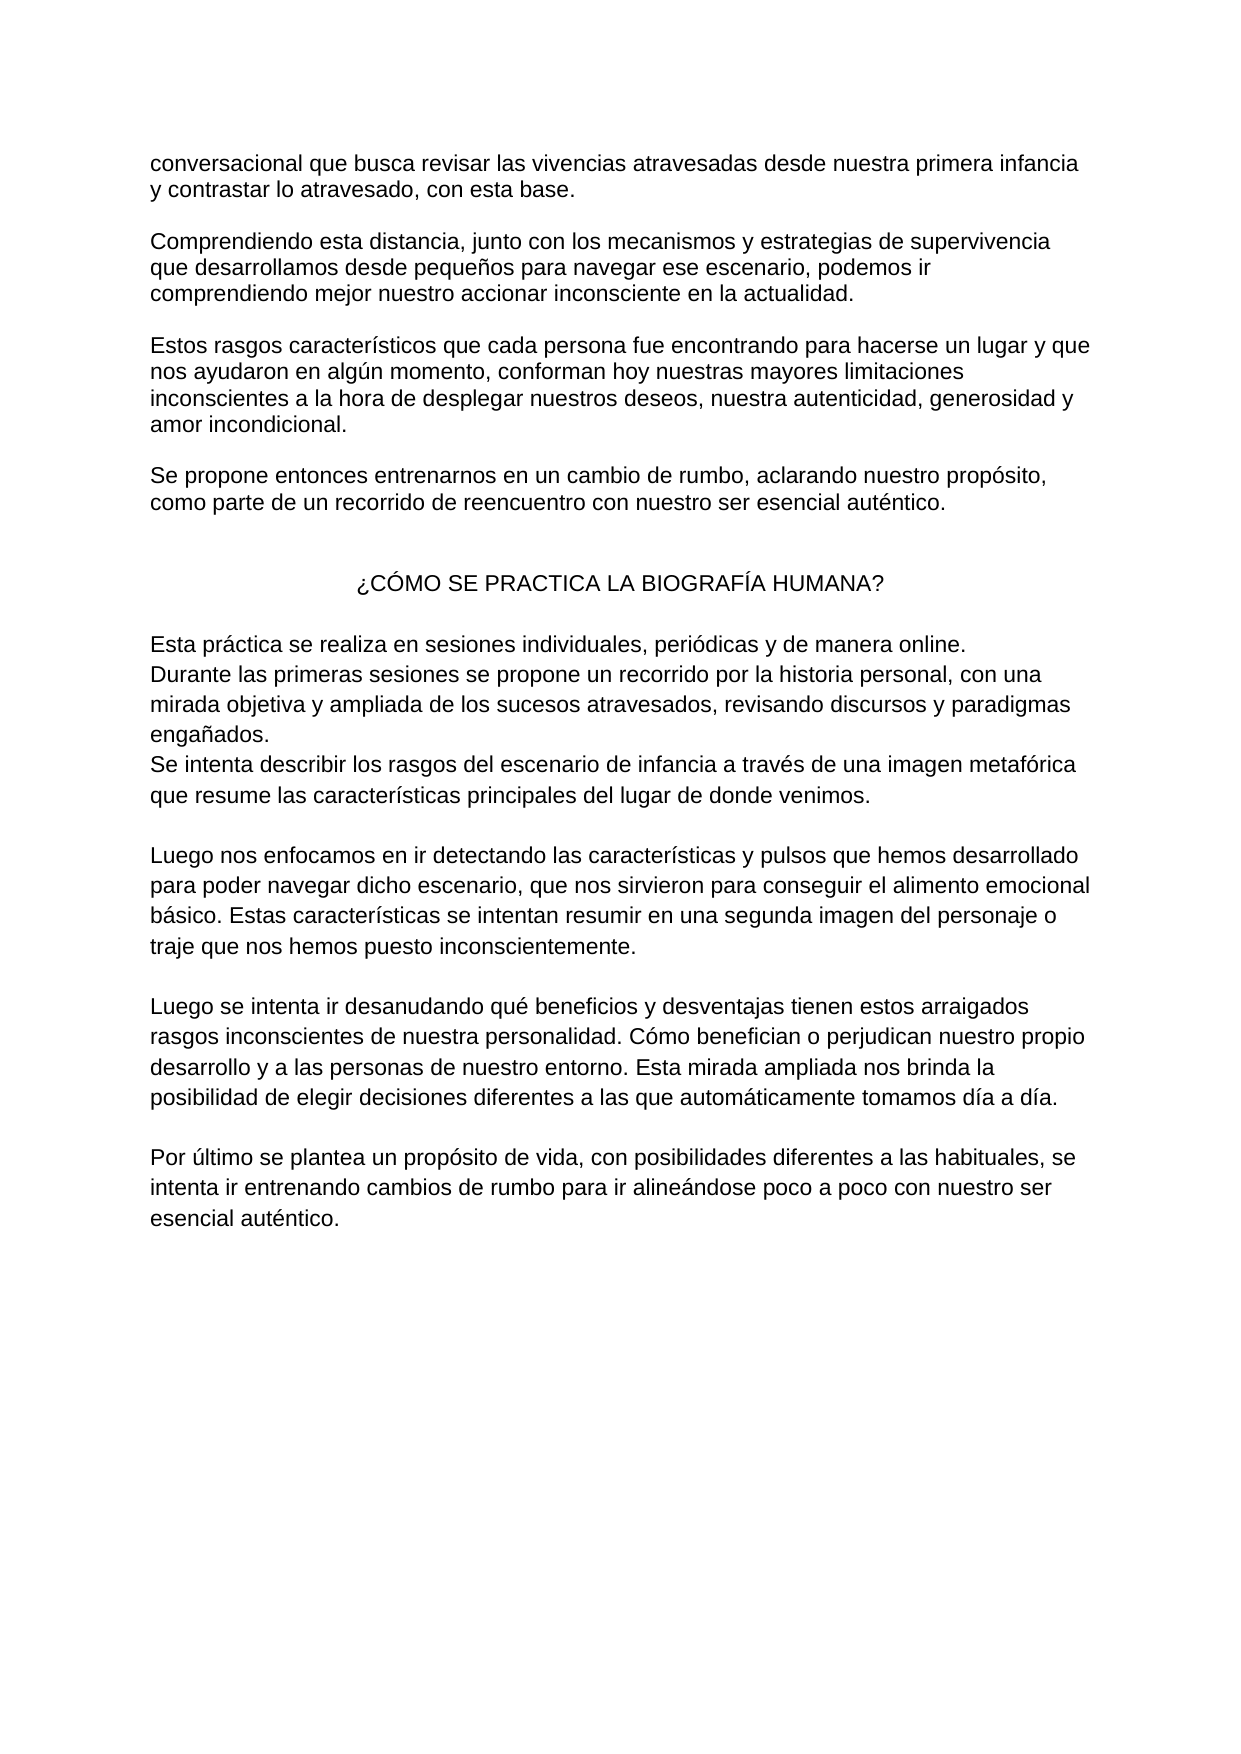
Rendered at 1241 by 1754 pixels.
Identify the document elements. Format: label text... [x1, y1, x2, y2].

text Luego nos enfocamos en ir detectando las características y pulsos que hemos desarrollado para poder navegar dicho escenario, que nos sirvieron para conseguir el alimento emocional básico. Estas características se intentan resumir en una segunda imagen del personaje o traje que nos hemos puesto inconscientemente. [150, 842, 1090, 959]
text Luego se intenta ir desanudando qué beneficios y desventajas tienen estos arraigados rasgos inconscientes de nuestra personalidad. Cómo benefician o perjudican nuestro propio desarrollo y a las personas de nuestro entorno. Esta mirada ampliada nos brinda la posibilidad de elegir decisiones diferentes a las que automáticamente tomamos día a día. [150, 993, 1090, 1110]
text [150, 150, 1090, 203]
text Esta práctica se realiza en sesiones individuales, periódicas y de manera online. [150, 631, 1090, 657]
text Estos rasgos característicos que cada persona fue encontrando para hacerse un lugar y que nos ayudaron en algún momento, conforman hoy nuestras mayores limitaciones inconscientes a la hora de desplegar nuestros deseos, nuestra autenticidad, generosidad y amor incondicional. [150, 332, 1090, 437]
text Por último se plantea un propósito de vida, con posibilidades diferentes a las habituales, se intenta ir entrenando cambios de rumbo para ir alineándose poco a poco con nuestro ser esencial auténtico. [150, 1144, 1090, 1231]
text Se intenta describir los rasgos del escenario de infancia a través de una imagen metafórica que resume las características principales del lugar de donde venimos. [150, 751, 1090, 808]
text Durante las primeras sesiones se propone un recorrido por la historia personal, con una mirada objetiva y ampliada de los sucesos atravesados, revisando discursos y paradigmas engañados. [150, 661, 1090, 747]
text Comprendiendo esta distancia, junto con los mecanismos y estrategias de supervivencia que desarrollamos desde pequeños para navegar ese escenario, podemos ir comprendiendo mejor nuestro accionar inconsciente en la actualidad. [150, 228, 1090, 307]
text ¿CÓMO SE PRACTICA LA BIOGRAFÍA HUMANA? [150, 570, 1090, 596]
text Se propone entonces entrenarnos en un cambio de rumbo, aclarando nuestro propósito, como parte de un recorrido de reencuentro con nuestro ser esencial auténtico. [150, 462, 1090, 515]
